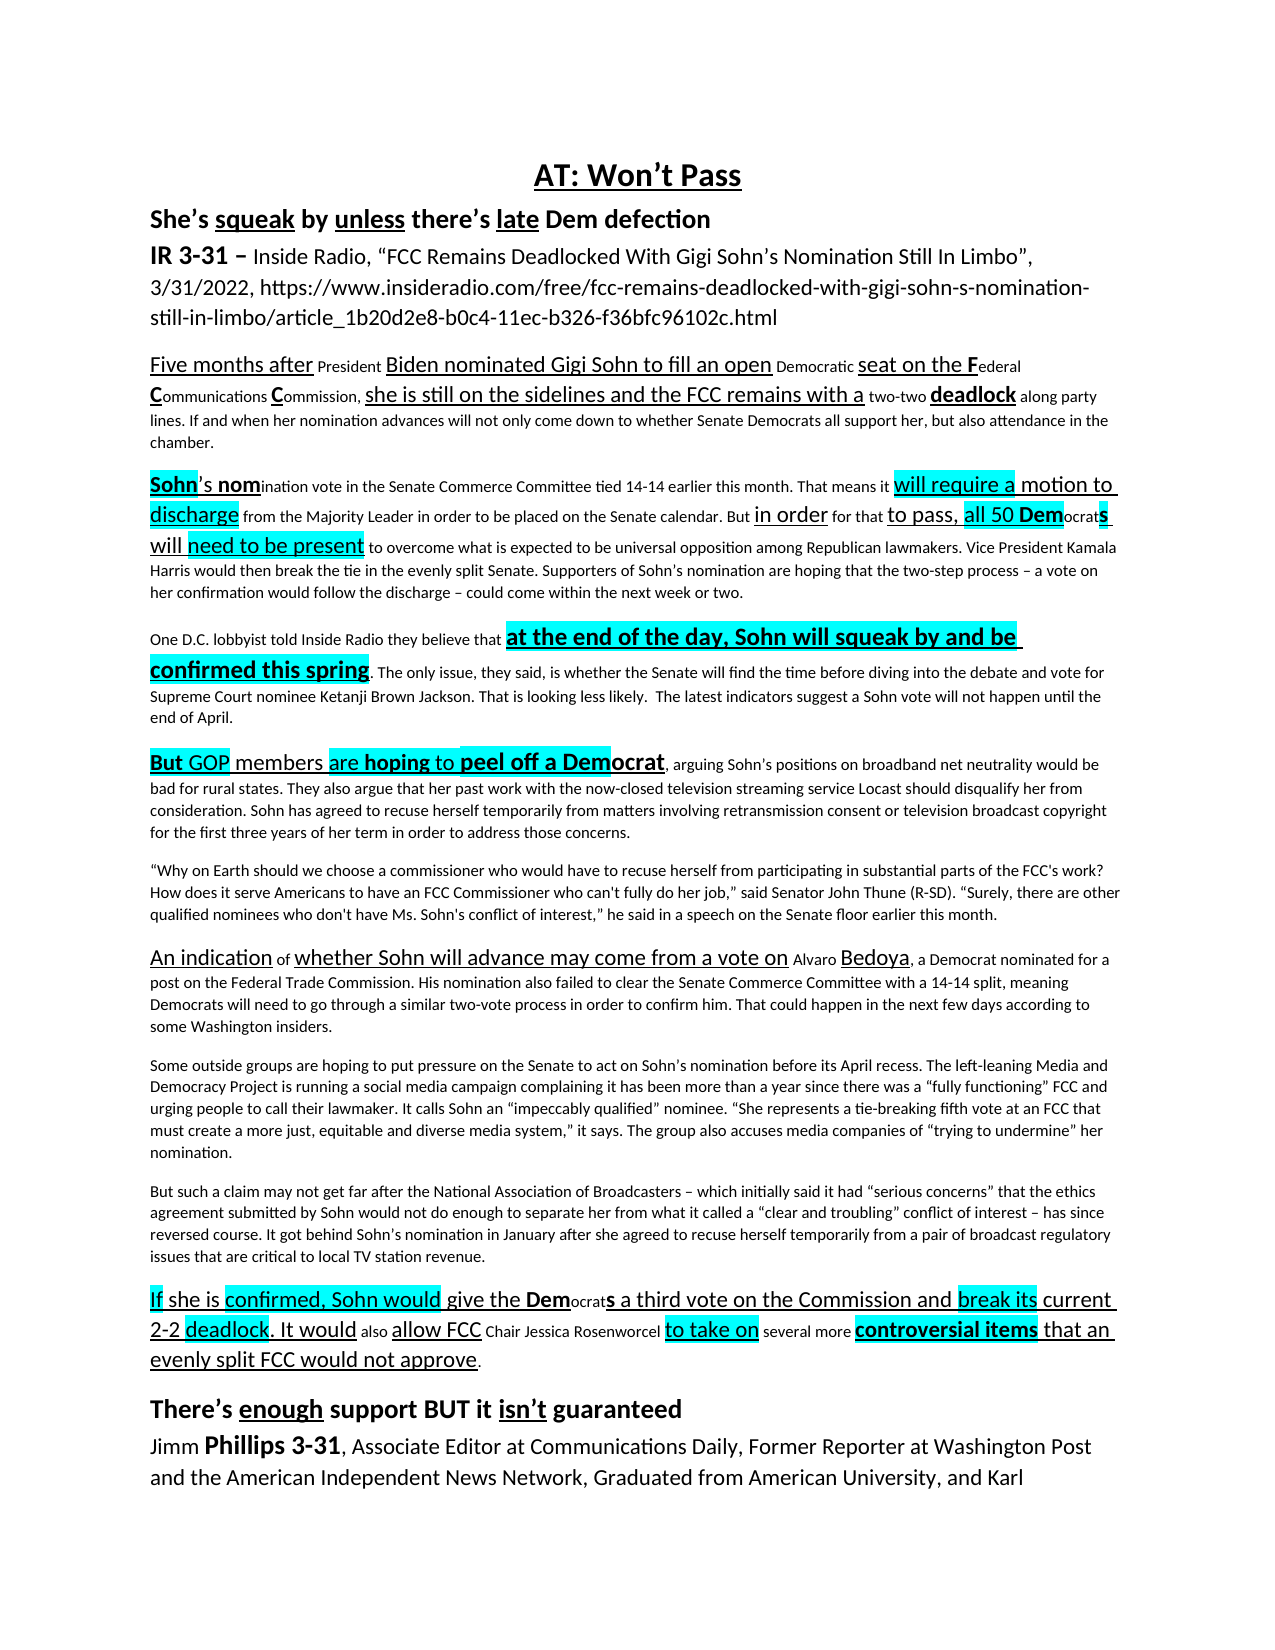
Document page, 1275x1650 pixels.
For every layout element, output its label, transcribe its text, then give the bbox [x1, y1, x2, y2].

text Five months after President Biden nominated Gigi Sohn to fill an open Democratic seat on the Federal Communications Commission, she is still on the sidelines and the FCC remains with a two-two deadlock along party lines. If and when her nomination advances will not only come down to whether Senate Democrats all support her, but also attendance in the chamber. [150, 350, 1125, 452]
subtitle There’s enough support BUT it isn’t guaranteed [150, 1392, 1125, 1425]
text Some outside groups are hoping to put pressure on the Senate to act on Sohn’s nomination before its April recess. The left-leaning Media and Democracy Project is running a social media campaign complaining it has been more than a year since there was a “fully functioning” FCC and urging people to call their lawmaker. It calls Sohn an “impeccably qualified” nominee. “She represents a tie-breaking fifth vote at an FCC that must create a more just, equitable and diverse media system,” it says. The group also accuses media companies of “trying to undermine” her nomination. [150, 1055, 1125, 1163]
text Sohn’s nomination vote in the Senate Commerce Committee tied 14-14 earlier this month. That means it will require a motion to discharge from the Majority Leader in order to be placed on the Senate calendar. But in order for that to pass, all 50 Democrats will need to be present to overcome what is expected to be universal opposition among Republican lawmakers. Vice President Kamala Harris would then break the tie in the evenly split Senate. Supporters of Sohn’s nomination are hoping that the two-step process – a vote on her confirmation would follow the discharge – could come within the next week or two. [150, 470, 1125, 603]
subtitle She’s squeak by unless there’s late Dem defection [150, 202, 1125, 235]
text If she is confirmed, Sohn would give the Democrats a third vote on the Commission and break its current 2-2 deadlock. It would also allow FCC Chair Jessica Rosenworcel to take on several more controversial items that an evenly split FCC would not approve. [150, 1285, 1125, 1373]
text One D.C. lobbyist told Inside Radio they believe that at the end of the day, Sohn will squeak by and be confirmed this spring. The only issue, they said, is whether the Senate will find the time before diving into the debate and vote for Supreme Court nominee Ketanji Brown Jackson. That is looking less likely. The latest indicators suggest a Sohn vote will not happen until the end of April. [150, 621, 1125, 728]
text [150, 1428, 1125, 1491]
text But GOP members are hoping to peel off a Democrat, arguing Sohn’s positions on broadband net neutrality would be bad for rural states. They also argue that her past work with the now-closed television streaming service Locast should disqualify her from consideration. Sohn has agreed to recuse herself temporarily from matters involving retransmission consent or television broadcast copyright for the first three years of her term in order to address those concerns. [150, 746, 1125, 842]
text “Why on Earth should we choose a commissioner who would have to recuse herself from participating in substantial parts of the FCC's work? How does it serve Americans to have an FCC Commissioner who can't fully do her job,” said Senator John Thune (R-SD). “Surely, there are other qualified nominees who don't have Ms. Sohn's conflict of interest,” he said in a speech on the Senate floor earlier this month. [150, 861, 1125, 925]
text IR 3-31 – Inside Radio, “FCC Remains Deadlocked With Gigi Sohn’s Nomination Still In Limbo”, 3/31/2022, https://www.insideradio.com/free/fcc-remains-deadlocked-with-gigi-sohn-s-nomination-still-in-limbo/article_1b20d2e8-b0c4-11ec-b326-f36bfc96102c.html [150, 238, 1125, 331]
text But such a claim may not get far after the National Association of Broadcasters – which initially said it had “serious concerns” that the ethics agreement submitted by Sohn would not do enough to separate her from what it called a “clear and troubling” conflict of interest – has since reversed course. It got behind Sohn’s nomination in January after she agreed to recuse herself temporarily from a pair of broadcast regulatory issues that are critical to local TV station revenue. [150, 1181, 1125, 1267]
text An indication of whether Sohn will advance may come from a vote on Alvaro Bedoya, a Democrat nominated for a post on the Federal Trade Commission. His nomination also failed to clear the Senate Commerce Committee with a 14-14 split, meaning Democrats will need to go through a similar two-vote process in order to confirm him. That could happen in the next few days according to some Washington insiders. [150, 943, 1125, 1037]
subtitle AT: Won’t Pass [150, 154, 1125, 195]
